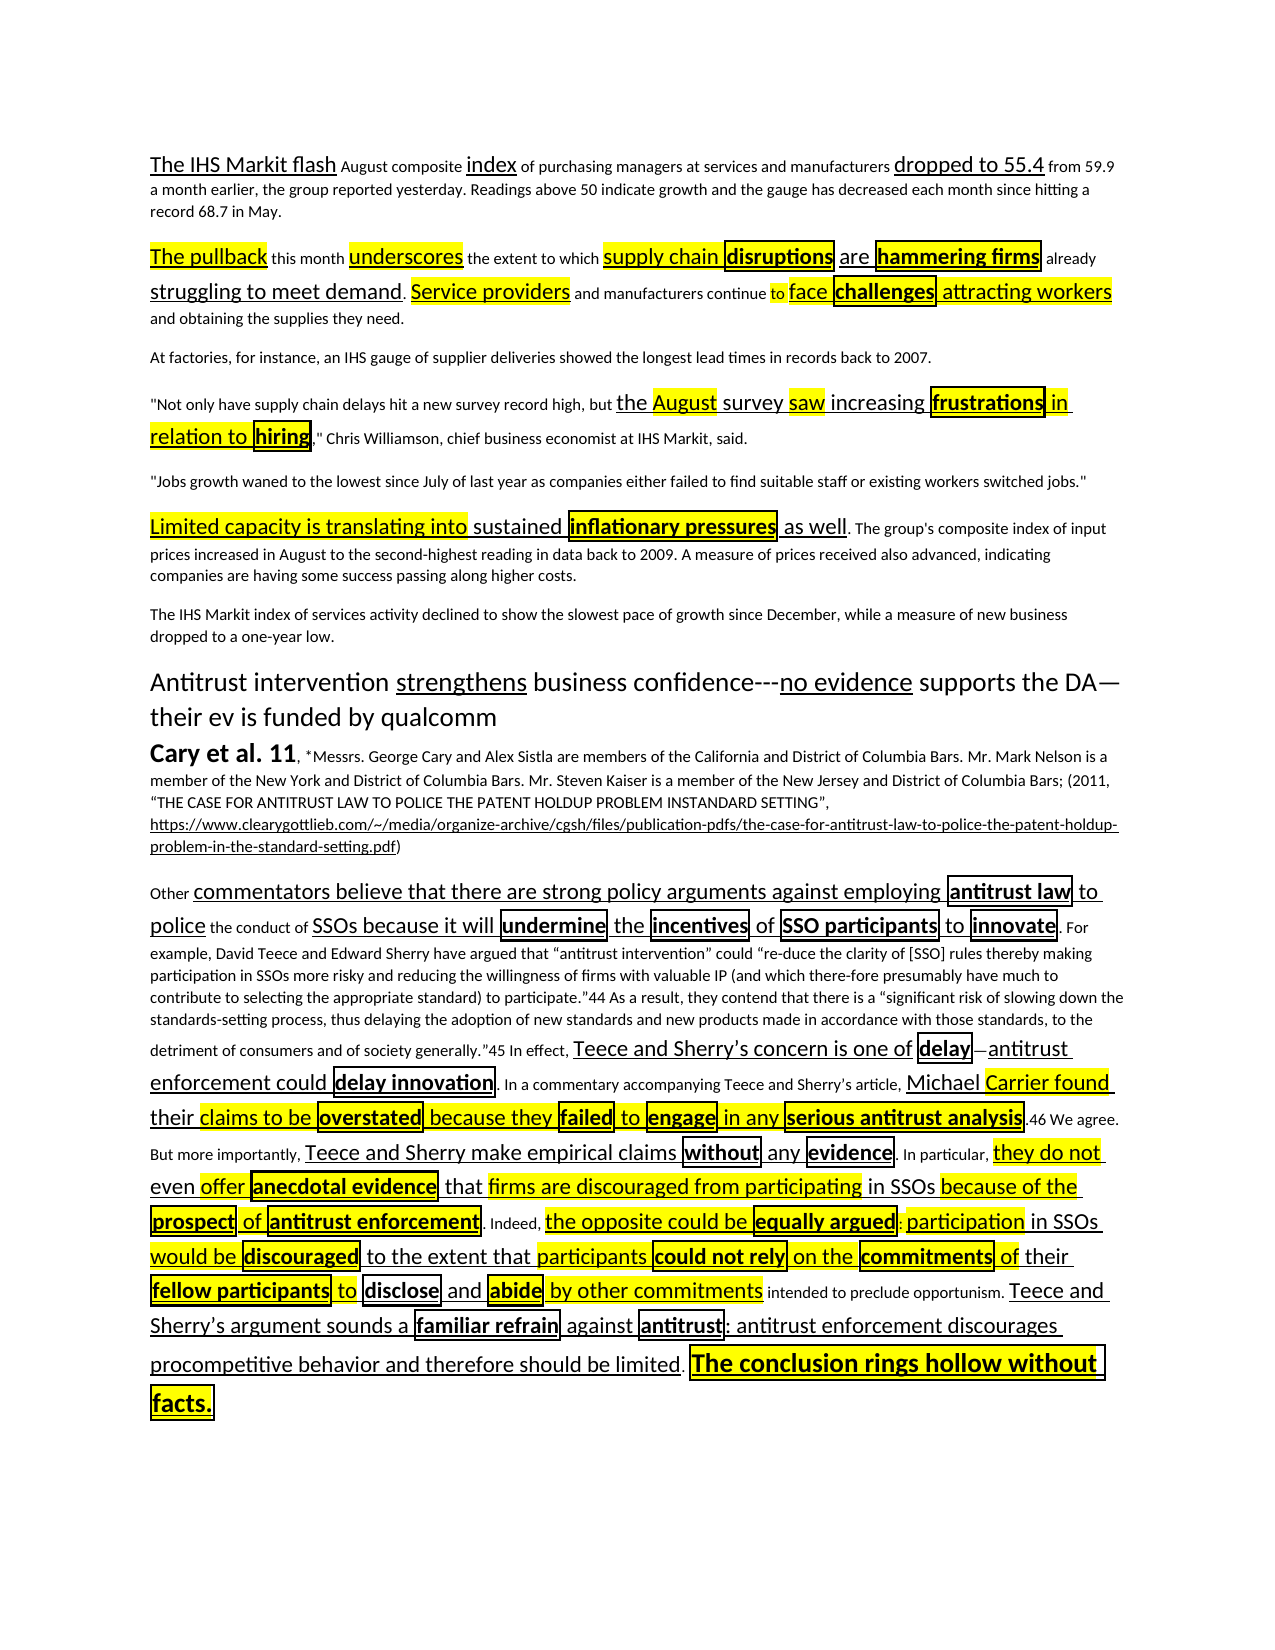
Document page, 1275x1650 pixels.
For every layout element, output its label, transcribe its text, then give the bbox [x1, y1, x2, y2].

text The IHS Markit index of services activity declined to show the slowest pace of growth since December, while a measure of new business dropped to a one-year low. [150, 604, 1125, 646]
subtitle Antitrust intervention strengthens business confidence---no evidence supports the DA—their ev is funded by qualcomm [150, 665, 1125, 733]
text The pullback this month underscores the extent to which supply chain disruptions are hammering firms already struggling to meet demand. Service providers and manufacturers continue to face challenges attracting workers and obtaining the supplies they need. [150, 240, 1125, 329]
text "Jobs growth waned to the lowest since July of last year as companies either failed to find suitable staff or existing workers switched jobs." [150, 472, 1125, 492]
text Limited capacity is translating into sustained inflationary pressures as well. The group's composite index of input prices increased in August to the second-highest reading in data back to 2009. A measure of prices received also advanced, indicating companies are having some success passing along higher costs. [150, 510, 1125, 586]
text Other commentators believe that there are strong policy arguments against employing antitrust law to police the conduct of SSOs because it will undermine the incentives of SSO participants to innovate. For example, David Teece and Edward Sherry have argued that “antitrust intervention” could “re-duce the clarity of [SSO] rules thereby making participation in SSOs more risky and reducing the willingness of firms with valuable IP (and which there-fore presumably have much to contribute to selecting the appropriate standard) to participate.”44 As a result, they contend that there is a “significant risk of slowing down the standards-setting process, thus delaying the adoption of new standards and new products made in accordance with those standards, to the detriment of consumers and of society generally.”45 In effect, Teece and Sherry’s concern is one of delay—antitrust enforcement could delay innovation. In a commentary accompanying Teece and Sherry’s article, Michael Carrier found their claims to be overstated because they failed to engage in any serious antitrust analysis.46 We agree. But more importantly, Teece and Sherry make empirical claims without any evidence. In particular, they do not even offer anecdotal evidence that firms are discouraged from participating in SSOs because of the prospect of antitrust enforcement. Indeed, the opposite could be equally argued: participation in SSOs would be discouraged to the extent that participants could not rely on the commitments of their fellow participants to disclose and abide by other commitments intended to preclude opportunism. Teece and Sherry’s argument sounds a familiar refrain against antitrust: antitrust enforcement discourages procompetitive behavior and therefore should be limited. The conclusion rings hollow without facts. [150, 875, 1125, 1421]
text Cary et al. 11, *Messrs. George Cary and Alex Sistla are members of the California and District of Columbia Bars. Mr. Mark Nelson is a member of the New York and District of Columbia Bars. Mr. Steven Kaiser is a member of the New Jersey and District of Columbia Bars; (2011, “THE CASE FOR ANTITRUST LAW TO POLICE THE PATENT HOLDUP PROBLEM INSTANDARD SETTING”, https://www.clearygottlieb.com/~/media/organize-archive/cgsh/files/publication-pdfs/the-case-for-antitrust-law-to-police-the-patent-holdup-problem-in-the-standard-setting.pdf) [150, 736, 1125, 856]
text The IHS Markit flash August composite index of purchasing managers at services and manufacturers dropped to 55.4 from 59.9 a month earlier, the group reported yesterday. Readings above 50 indicate growth and the gauge has decreased each month since hitting a record 68.7 in May. [150, 150, 1125, 222]
text "Not only have supply chain delays hit a new survey record high, but the August survey saw increasing frustrations in relation to hiring," Chris Williamson, chief business economist at IHS Markit, said. [150, 386, 1125, 452]
text At factories, for instance, an IHS gauge of supplier deliveries showed the longest lead times in records back to 2007. [150, 347, 1125, 367]
